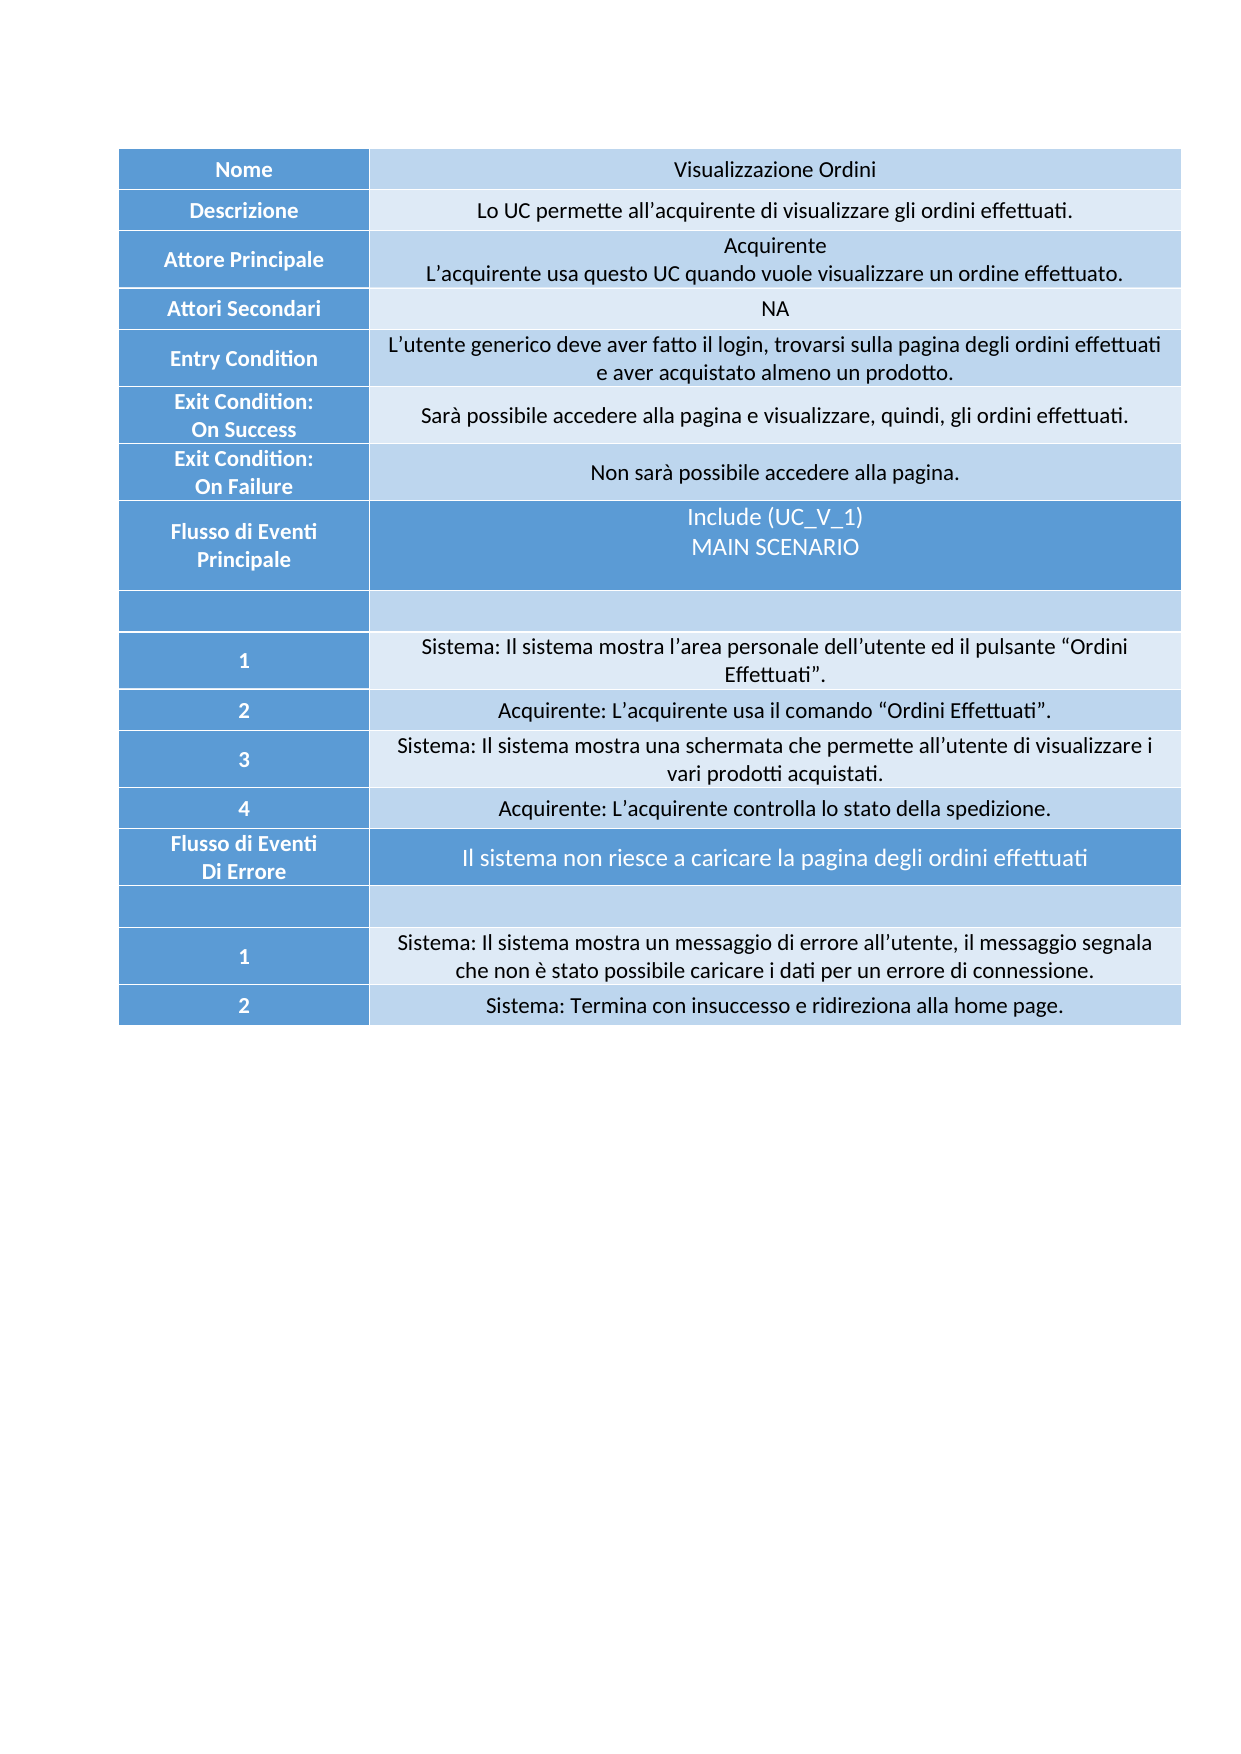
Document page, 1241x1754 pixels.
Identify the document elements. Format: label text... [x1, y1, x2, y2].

table_cell Lo UC permette all’acquirente di visualizzare gli ordini effettuati. [370, 190, 1181, 230]
table_cell [370, 886, 1181, 927]
table_cell Flusso di Eventi Principale [119, 501, 369, 590]
table_cell NA [370, 289, 1181, 329]
table_cell Entry Condition [119, 330, 369, 386]
table_cell Visualizzazione Ordini [370, 149, 1181, 189]
table_cell Attore Principale [119, 231, 369, 287]
table_cell 1 [119, 633, 369, 688]
table_cell [119, 886, 369, 927]
table_cell Flusso di Eventi Di Errore [119, 829, 369, 885]
table_cell Include (UC_V_1) MAIN SCENARIO [370, 501, 1181, 590]
table_cell Exit Condition: On Failure [119, 444, 369, 500]
table_cell [370, 591, 1181, 631]
table_cell 2 [119, 690, 369, 730]
table_cell Nome [119, 149, 369, 189]
table_cell Attori Secondari [119, 289, 369, 329]
table_cell Sistema: Il sistema mostra un messaggio di errore all’utente, il messaggio segnala che non è stato possibile caricare i dati per un errore di connessione. [370, 928, 1181, 984]
table_cell Il sistema non riesce a caricare la pagina degli ordini effettuati [370, 829, 1181, 885]
table_cell Acquirente: L’acquirente usa il comando “Ordini Effettuati”. [370, 690, 1181, 730]
table_cell 3 [119, 731, 369, 787]
table_cell Sistema: Il sistema mostra una schermata che permette all’utente di visualizzare i vari prodotti acquistati. [370, 731, 1181, 787]
table_cell Sistema: Il sistema mostra l’area personale dell’utente ed il pulsante “Ordini Effettuati”. [370, 633, 1181, 688]
table_cell Non sarà possibile accedere alla pagina. [370, 444, 1181, 500]
table_cell 4 [119, 788, 369, 828]
table_cell Sistema: Termina con insuccesso e ridireziona alla home page. [370, 985, 1181, 1025]
table_cell Descrizione [119, 190, 369, 230]
table_cell Acquirente: L’acquirente controlla lo stato della spedizione. [370, 788, 1181, 828]
table_cell 1 [119, 928, 369, 984]
table_cell [119, 591, 369, 631]
table_cell L’utente generico deve aver fatto il login, trovarsi sulla pagina degli ordini effettuati e aver acquistato almeno un prodotto. [370, 330, 1181, 386]
table_cell Sarà possibile accedere alla pagina e visualizzare, quindi, gli ordini effettuati. [370, 387, 1181, 443]
table_cell Acquirente L’acquirente usa questo UC quando vuole visualizzare un ordine effettuato. [370, 231, 1181, 287]
table_cell Exit Condition: On Success [119, 387, 369, 443]
table_cell 2 [119, 985, 369, 1025]
